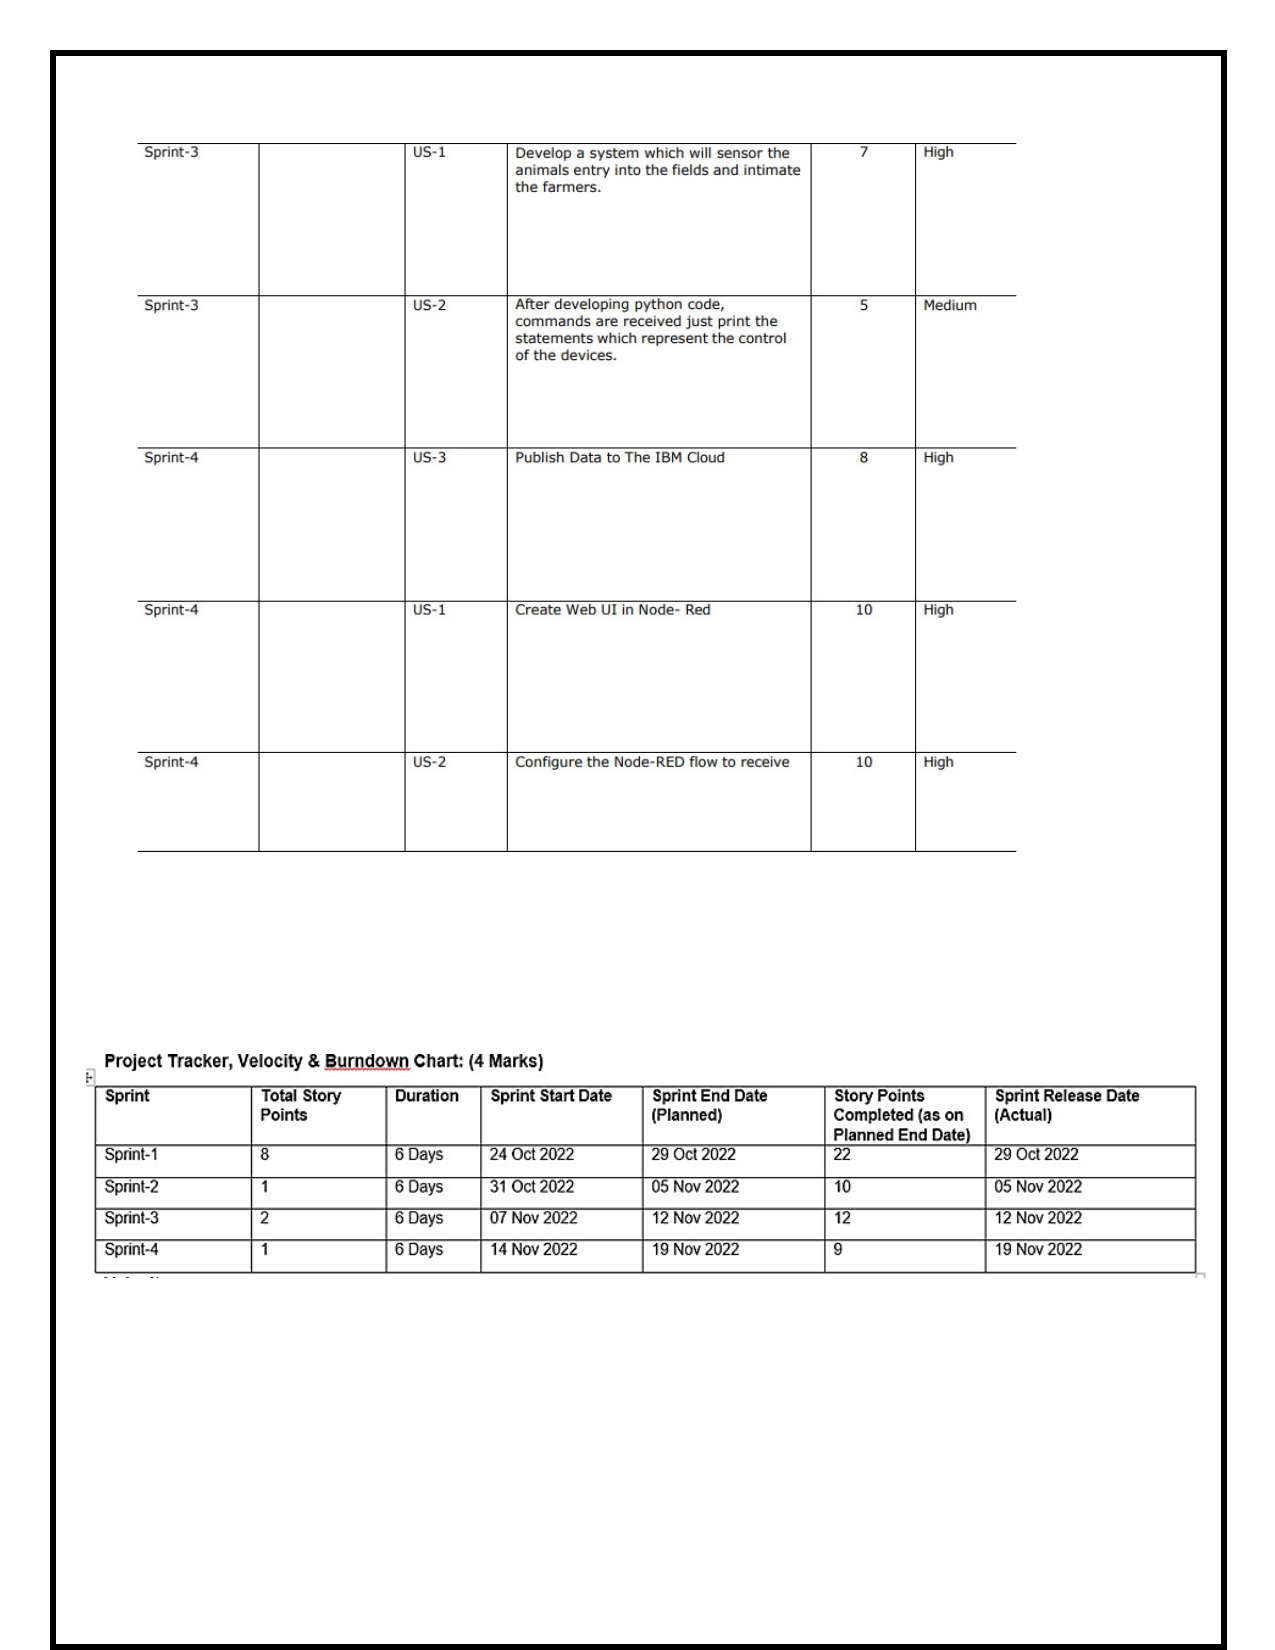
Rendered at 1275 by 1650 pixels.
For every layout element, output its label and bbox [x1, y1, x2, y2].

picture [86, 1054, 1210, 1278]
picture [137, 143, 1017, 852]
